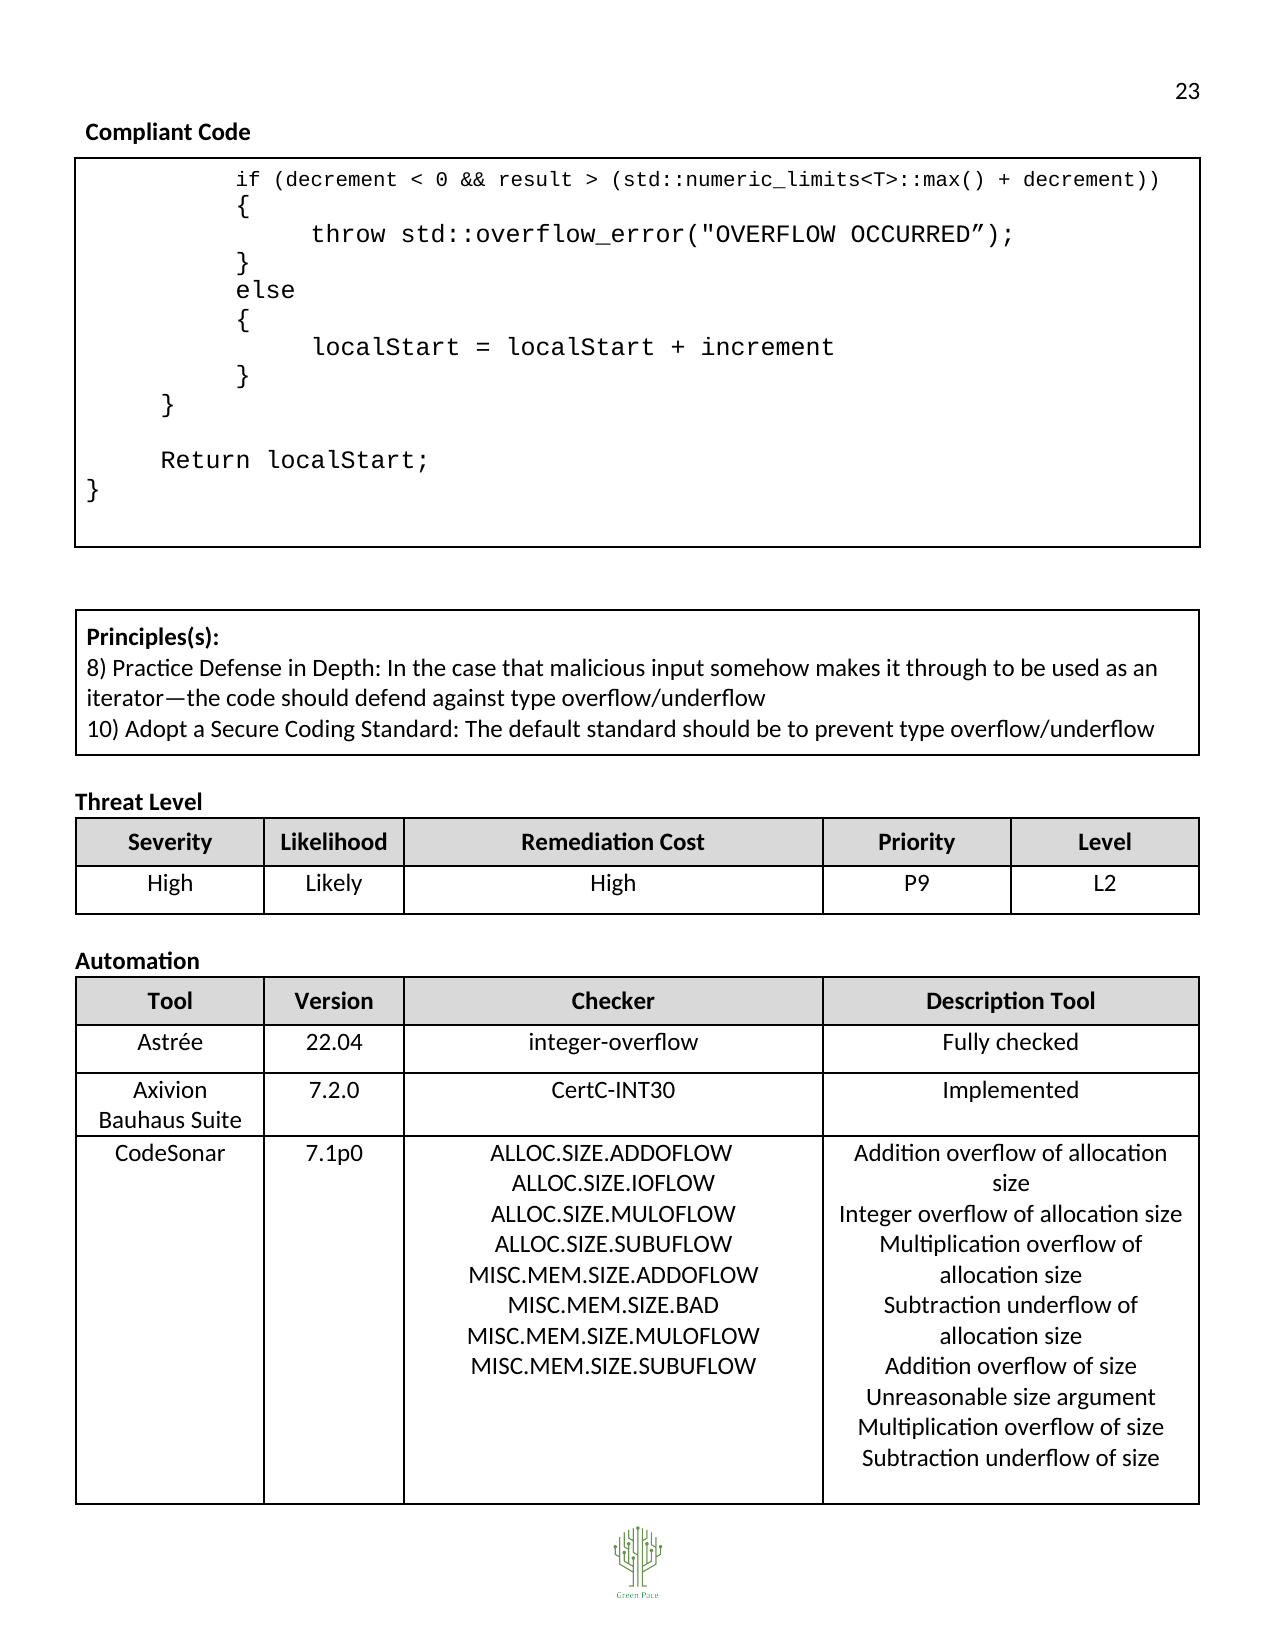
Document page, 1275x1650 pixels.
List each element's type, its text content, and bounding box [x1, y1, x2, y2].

table_cell CodeSonar [77, 1137, 263, 1503]
table_cell Axivion Bauhaus Suite [77, 1074, 263, 1135]
table_cell Implemented [824, 1074, 1198, 1135]
picture [605, 1521, 670, 1606]
table_header Checker [405, 978, 822, 1024]
table_header Compliant Code [75, 106, 1200, 157]
table_cell P9 [824, 867, 1010, 913]
table_cell 22.04 [265, 1026, 403, 1072]
table_header Principles(s): 8) Practice Defense in Depth: In the case that malicious input somehow makes it through to be used as an iterator—the code should defend against type overflow/underflow 10) Adopt a Secure Coding Standard: The default standard should be to prevent type overflow/underflow [77, 611, 1198, 754]
table_cell Fully checked [824, 1026, 1198, 1072]
table_header Tool [77, 978, 263, 1024]
table_cell Likely [265, 867, 403, 913]
table_cell Addition overflow of allocation size Integer overflow of allocation size Multiplication overflow of allocation size Subtraction underflow of allocation size Addition overflow of size Unreasonable size argument Multiplication overflow of size Subtraction underflow of size [824, 1137, 1198, 1503]
table_header Severity [77, 819, 263, 865]
table_cell 7.2.0 [265, 1074, 403, 1135]
table_cell integer-overflow [405, 1026, 822, 1072]
table_header Likelihood [265, 819, 403, 865]
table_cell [76, 159, 1199, 546]
table_cell Astrée [77, 1026, 263, 1072]
text Automation [75, 945, 1200, 976]
table_header Version [265, 978, 403, 1024]
table_cell CertC-INT30 [405, 1074, 822, 1135]
text Threat Level [75, 786, 1200, 817]
table_header Remediation Cost [405, 819, 822, 865]
table_header Priority [824, 819, 1010, 865]
table_cell L2 [1012, 867, 1198, 913]
table_header Description Tool [824, 978, 1198, 1024]
table_cell High [77, 867, 263, 913]
table_cell 7.1p0 [265, 1137, 403, 1503]
table_cell High [405, 867, 822, 913]
table_header Level [1012, 819, 1198, 865]
table_cell ALLOC.SIZE.ADDOFLOW ALLOC.SIZE.IOFLOW ALLOC.SIZE.MULOFLOW ALLOC.SIZE.SUBUFLOW MISC.MEM.SIZE.ADDOFLOW MISC.MEM.SIZE.BAD MISC.MEM.SIZE.MULOFLOW MISC.MEM.SIZE.SUBUFLOW [405, 1137, 822, 1503]
